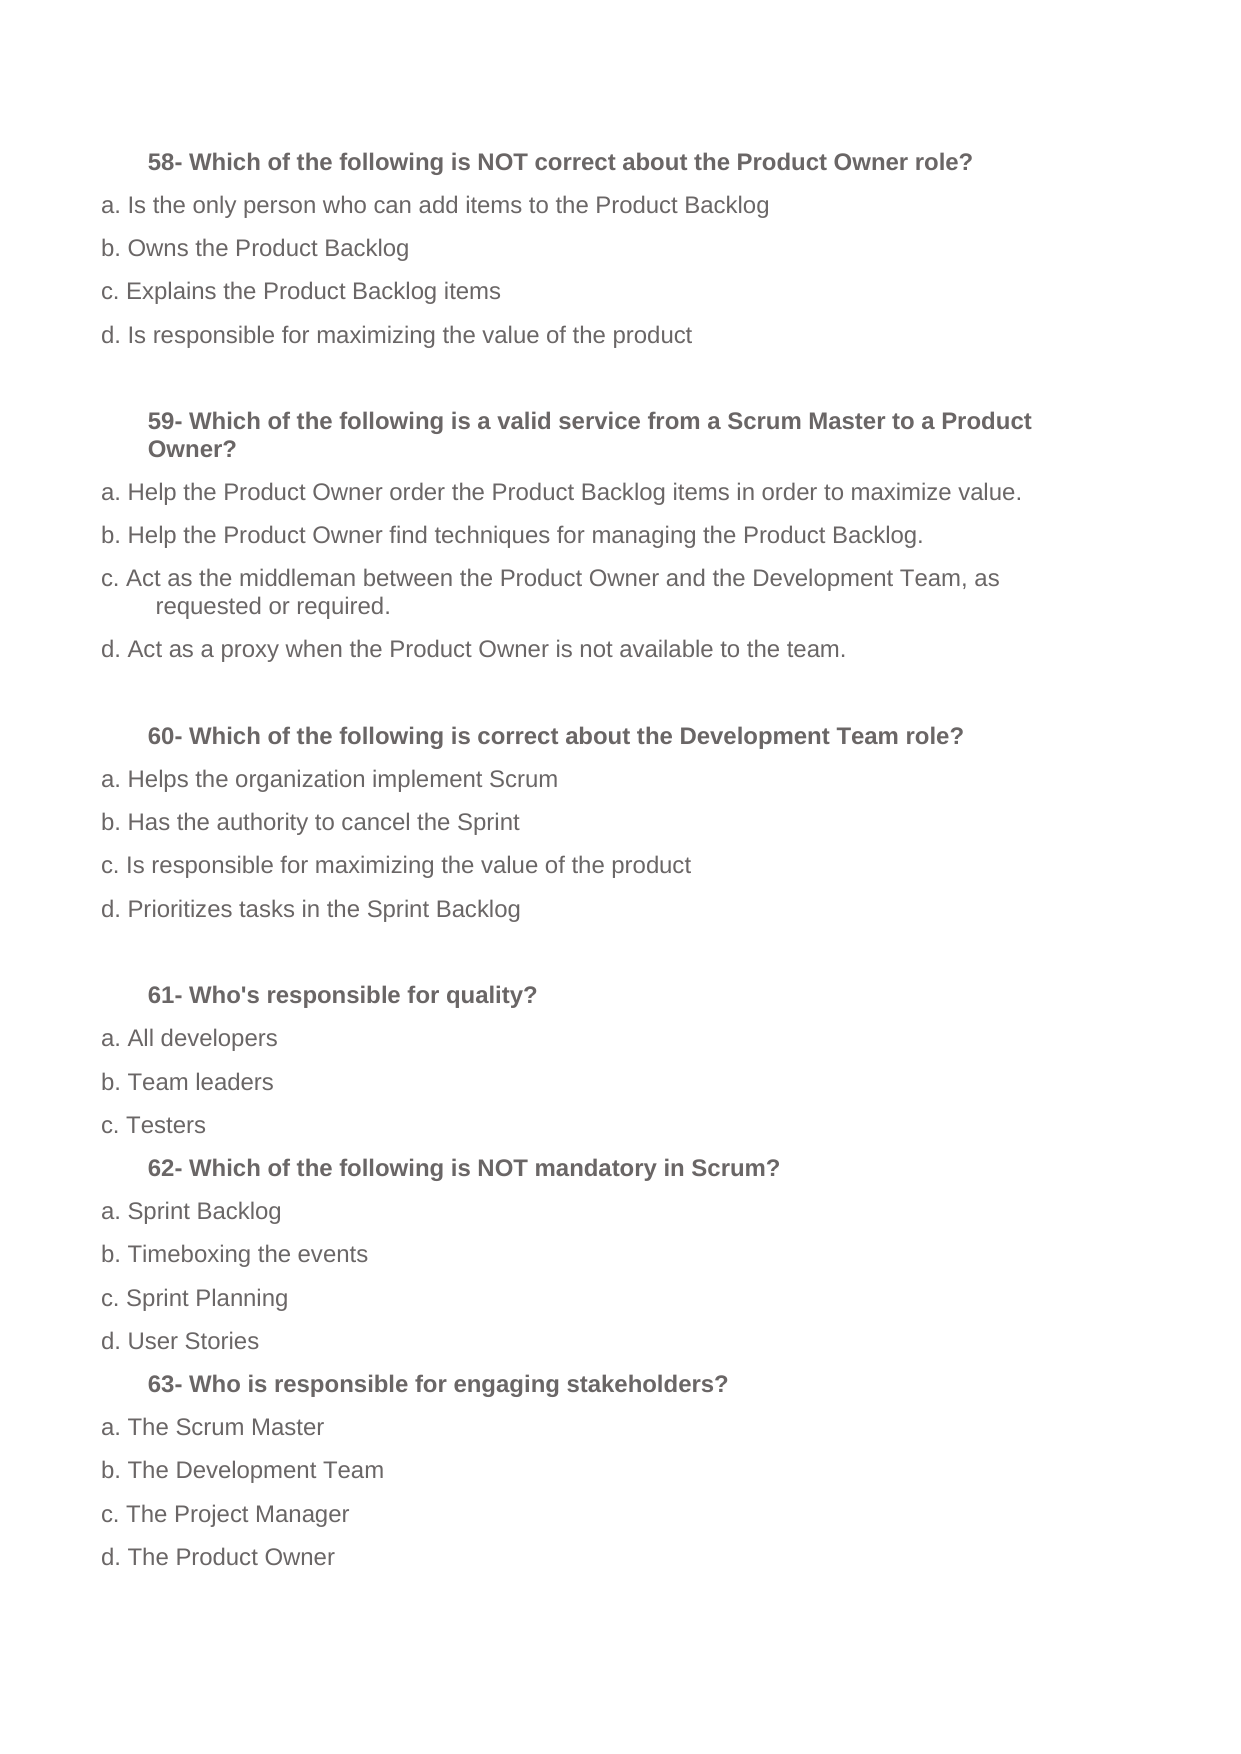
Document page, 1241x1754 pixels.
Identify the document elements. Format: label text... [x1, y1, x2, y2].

text b. Help the Product Owner find techniques for managing the Product Backlog. [101, 521, 1093, 549]
text c. Is responsible for maximizing the value of the product [101, 851, 1093, 879]
text b. Has the authority to cancel the Sprint [101, 808, 1093, 836]
text a. Help the Product Owner order the Product Backlog items in order to maximize value. [101, 478, 1093, 505]
text c. Act as the middleman between the Product Owner and the Development Team, as requested or required. [101, 564, 1093, 619]
text 62- Which of the following is NOT mandatory in Scrum? [148, 1154, 1093, 1181]
text 61- Who's responsible for quality? [148, 981, 1093, 1008]
text b. Team leaders [101, 1067, 1093, 1095]
text a. Is the only person who can add items to the Product Backlog [101, 191, 1093, 218]
text 58- Which of the following is NOT correct about the Product Owner role? [148, 148, 1093, 175]
text d. Act as a proxy when the Product Owner is not available to the team. [101, 635, 1093, 663]
text b. The Development Team [101, 1456, 1093, 1484]
text c. Testers [101, 1111, 1093, 1138]
text b. Owns the Product Backlog [101, 234, 1093, 262]
text d. Prioritizes tasks in the Sprint Backlog [101, 894, 1093, 922]
text a. Helps the organization implement Scrum [101, 765, 1093, 792]
text a. Sprint Backlog [101, 1197, 1093, 1225]
text a. The Scrum Master [101, 1413, 1093, 1441]
text 60- Which of the following is correct about the Development Team role? [148, 722, 1093, 749]
text 63- Who is responsible for engaging stakeholders? [148, 1370, 1093, 1398]
text d. The Product Owner [101, 1543, 1093, 1571]
text c. Sprint Planning [101, 1283, 1093, 1311]
text c. The Project Manager [101, 1500, 1093, 1527]
text d. User Stories [101, 1327, 1093, 1354]
text 59- Which of the following is a valid service from a Scrum Master to a Product Owner? [148, 407, 1093, 462]
text d. Is responsible for maximizing the value of the product [101, 321, 1093, 348]
text a. All developers [101, 1024, 1093, 1052]
text c. Explains the Product Backlog items [101, 277, 1093, 305]
text b. Timeboxing the events [101, 1240, 1093, 1268]
